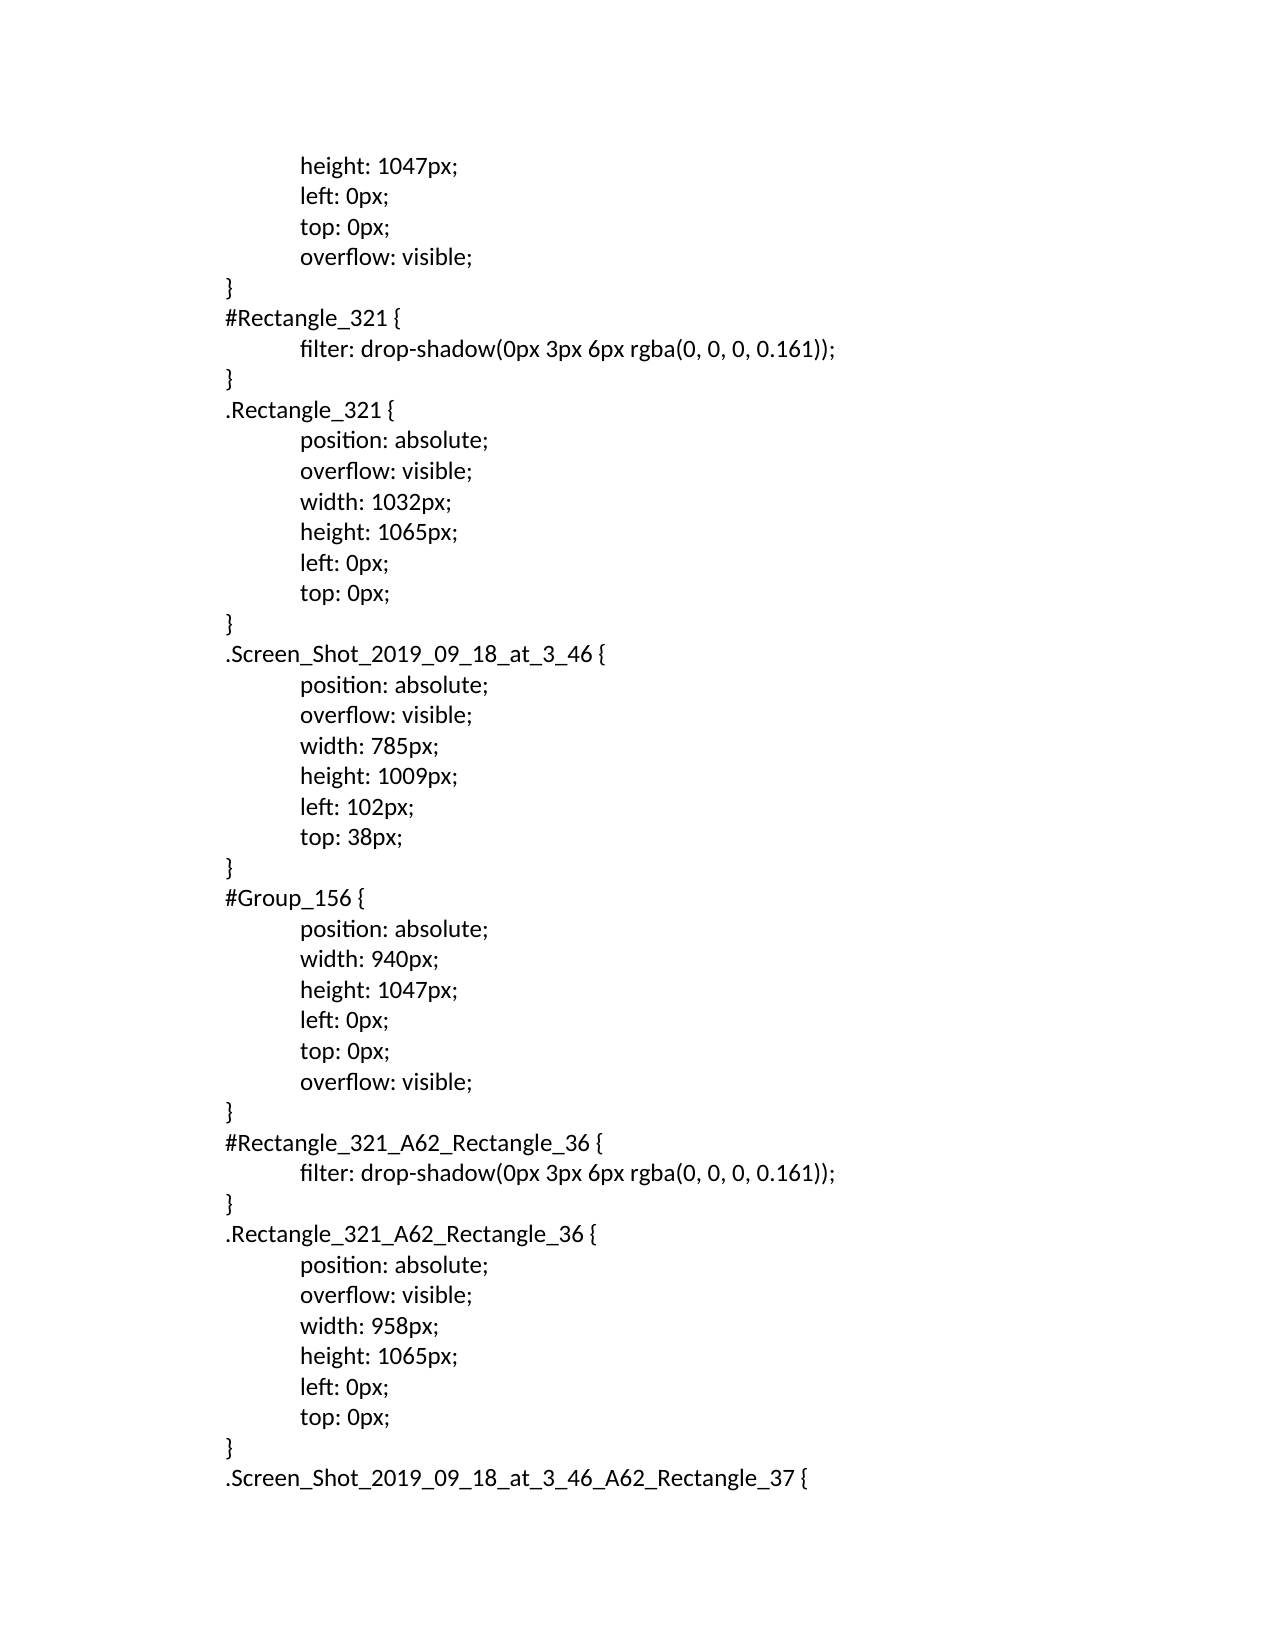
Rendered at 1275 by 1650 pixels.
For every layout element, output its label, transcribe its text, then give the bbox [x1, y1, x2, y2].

text left: 0px; [150, 547, 1125, 577]
text height: 1009px; [150, 760, 1125, 791]
text height: 1047px; [150, 150, 1125, 181]
text #Rectangle_321 { [150, 303, 1125, 333]
text } [150, 1096, 1125, 1127]
text position: absolute; [150, 1249, 1125, 1279]
text position: absolute; [150, 669, 1125, 699]
text top: 0px; [150, 577, 1125, 608]
text width: 1032px; [150, 486, 1125, 516]
text width: 940px; [150, 943, 1125, 974]
text overflow: visible; [150, 455, 1125, 486]
text overflow: visible; [150, 1279, 1125, 1310]
text #Group_156 { [150, 882, 1125, 913]
text } [150, 1432, 1125, 1462]
text width: 785px; [150, 730, 1125, 760]
text position: absolute; [150, 425, 1125, 455]
text overflow: visible; [150, 699, 1125, 730]
text left: 0px; [150, 181, 1125, 211]
text left: 0px; [150, 1371, 1125, 1401]
text } [150, 852, 1125, 882]
text overflow: visible; [150, 1066, 1125, 1096]
text overflow: visible; [150, 242, 1125, 272]
text filter: drop-shadow(0px 3px 6px rgba(0, 0, 0, 0.161)); [150, 1157, 1125, 1188]
text } [150, 1188, 1125, 1218]
text height: 1065px; [150, 1340, 1125, 1371]
text height: 1047px; [150, 974, 1125, 1004]
text top: 0px; [150, 1401, 1125, 1432]
text .Screen_Shot_2019_09_18_at_3_46 { [150, 638, 1125, 669]
text width: 958px; [150, 1310, 1125, 1340]
text top: 38px; [150, 821, 1125, 852]
text filter: drop-shadow(0px 3px 6px rgba(0, 0, 0, 0.161)); [150, 333, 1125, 364]
text position: absolute; [150, 913, 1125, 943]
text } [150, 364, 1125, 394]
text .Screen_Shot_2019_09_18_at_3_46_A62_Rectangle_37 { [150, 1462, 1125, 1493]
text left: 0px; [150, 1004, 1125, 1035]
text left: 102px; [150, 791, 1125, 821]
text } [150, 608, 1125, 638]
text top: 0px; [150, 211, 1125, 242]
text height: 1065px; [150, 516, 1125, 547]
text } [150, 272, 1125, 303]
text .Rectangle_321 { [150, 394, 1125, 425]
text #Rectangle_321_A62_Rectangle_36 { [150, 1127, 1125, 1157]
text .Rectangle_321_A62_Rectangle_36 { [150, 1218, 1125, 1249]
text top: 0px; [150, 1035, 1125, 1066]
